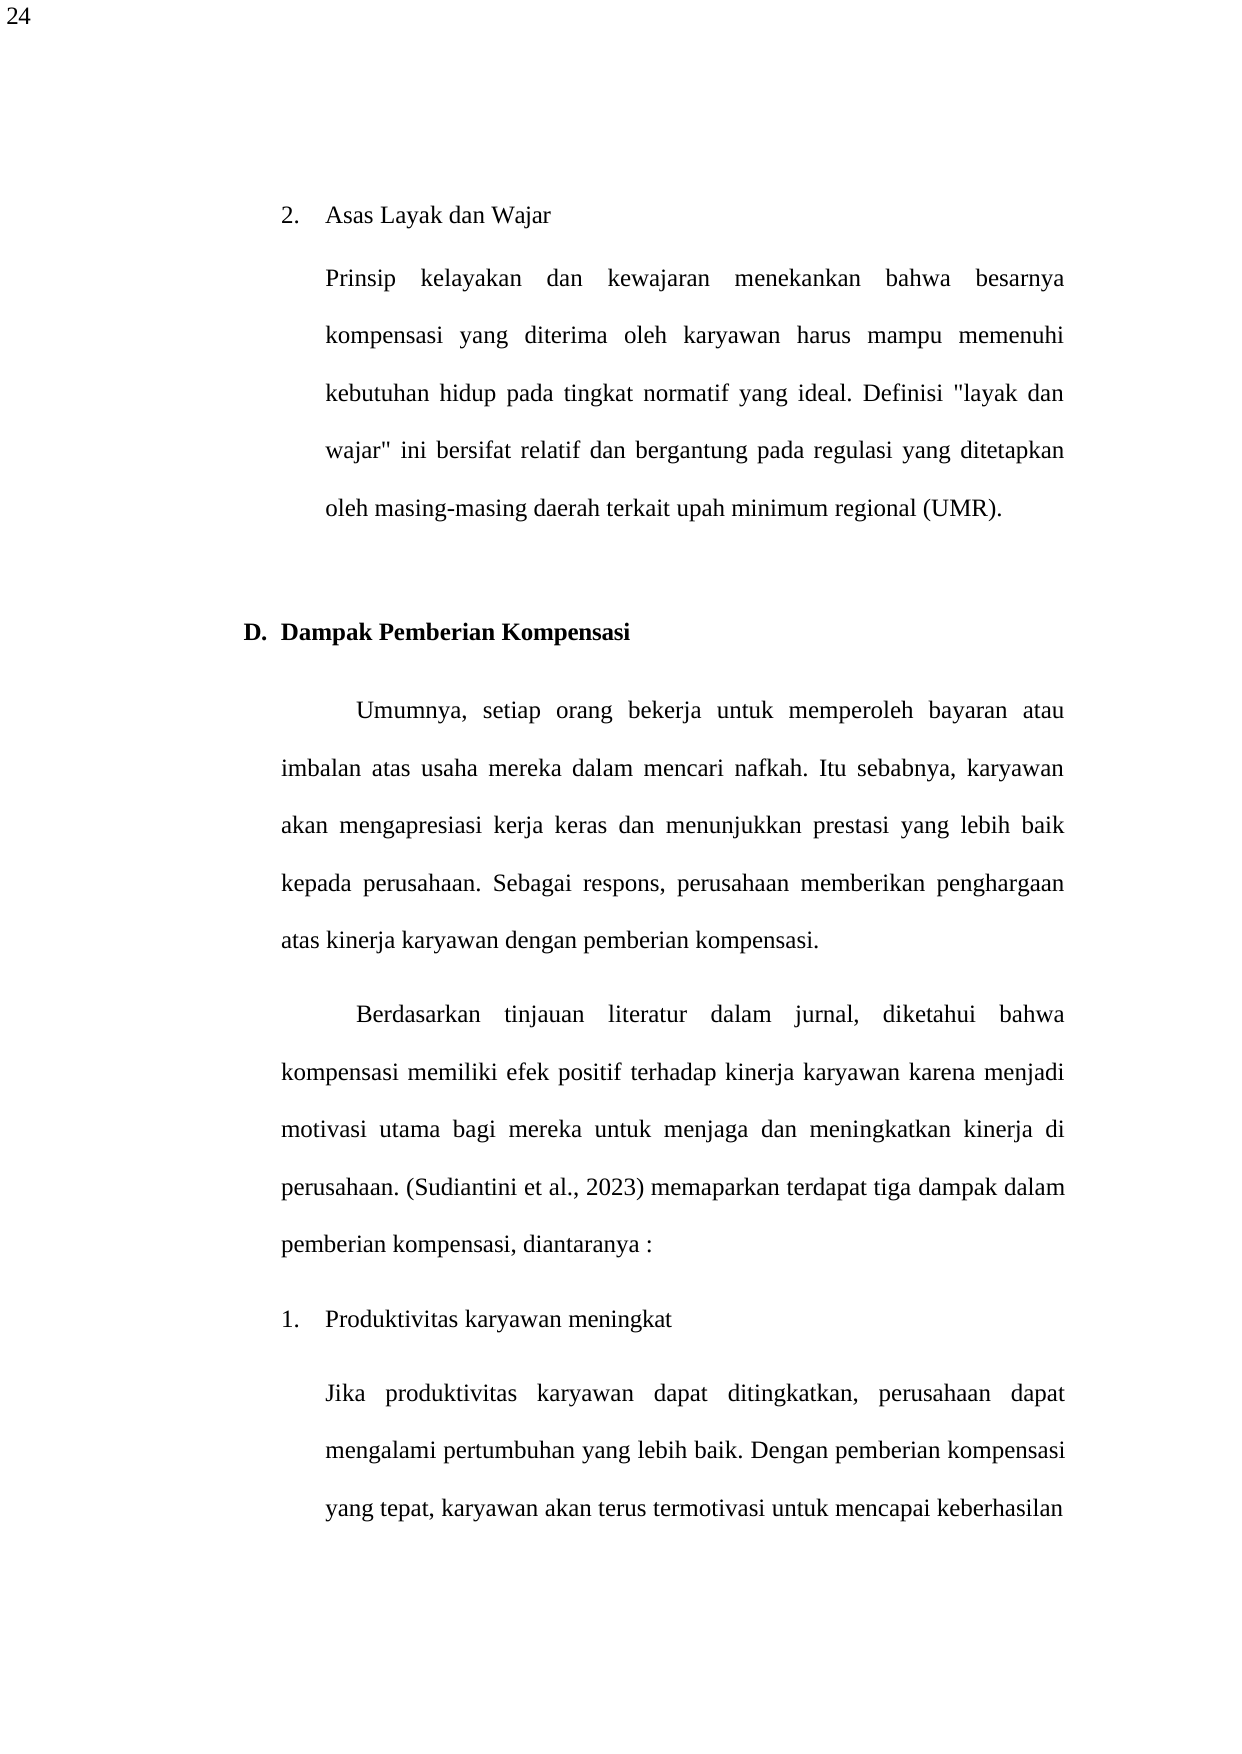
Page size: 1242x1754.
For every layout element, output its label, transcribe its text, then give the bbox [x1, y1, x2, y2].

list Asas Layak dan Wajar [281, 200, 1197, 229]
text Berdasarkan tinjauan literatur dalam jurnal, diketahui bahwa kompensasi memiliki efek positif terhadap kinerja karyawan karena menjadi motivasi utama bagi mereka untuk menjaga dan meningkatkan kinerja di perusahaan. (Sudiantini et al., 2023) memaparkan terdapat tiga dampak dalam pemberian kompensasi, diantaranya : [281, 999, 1065, 1258]
text Prinsip kelayakan dan kewajaran menekankan bahwa besarnya kompensasi yang diterima oleh karyawan harus mampu memenuhi kebutuhan hidup pada tingkat normatif yang ideal. Definisi "layak dan wajar" ini bersifat relatif dan bergantung pada regulasi yang ditetapkan oleh masing-masing daerah terkait upah minimum regional (UMR). [325, 263, 1065, 522]
text Jika produktivitas karyawan dapat ditingkatkan, perusahaan dapat mengalami pertumbuhan yang lebih baik. Dengan pemberian kompensasi yang tepat, karyawan akan terus termotivasi untuk mencapai keberhasilan [325, 1378, 1065, 1522]
list Produktivitas karyawan meningkat [281, 1304, 1197, 1332]
subtitle Dampak Pemberian Kompensasi [243, 617, 1197, 646]
text Umumnya, setiap orang bekerja untuk memperoleh bayaran atau imbalan atas usaha mereka dalam mencari nafkah. Itu sebabnya, karyawan akan mengapresiasi kerja keras dan menunjukkan prestasi yang lebih baik kepada perusahaan. Sebagai respons, perusahaan memberikan penghargaan atas kinerja karyawan dengan pemberian kompensasi. [281, 695, 1065, 954]
